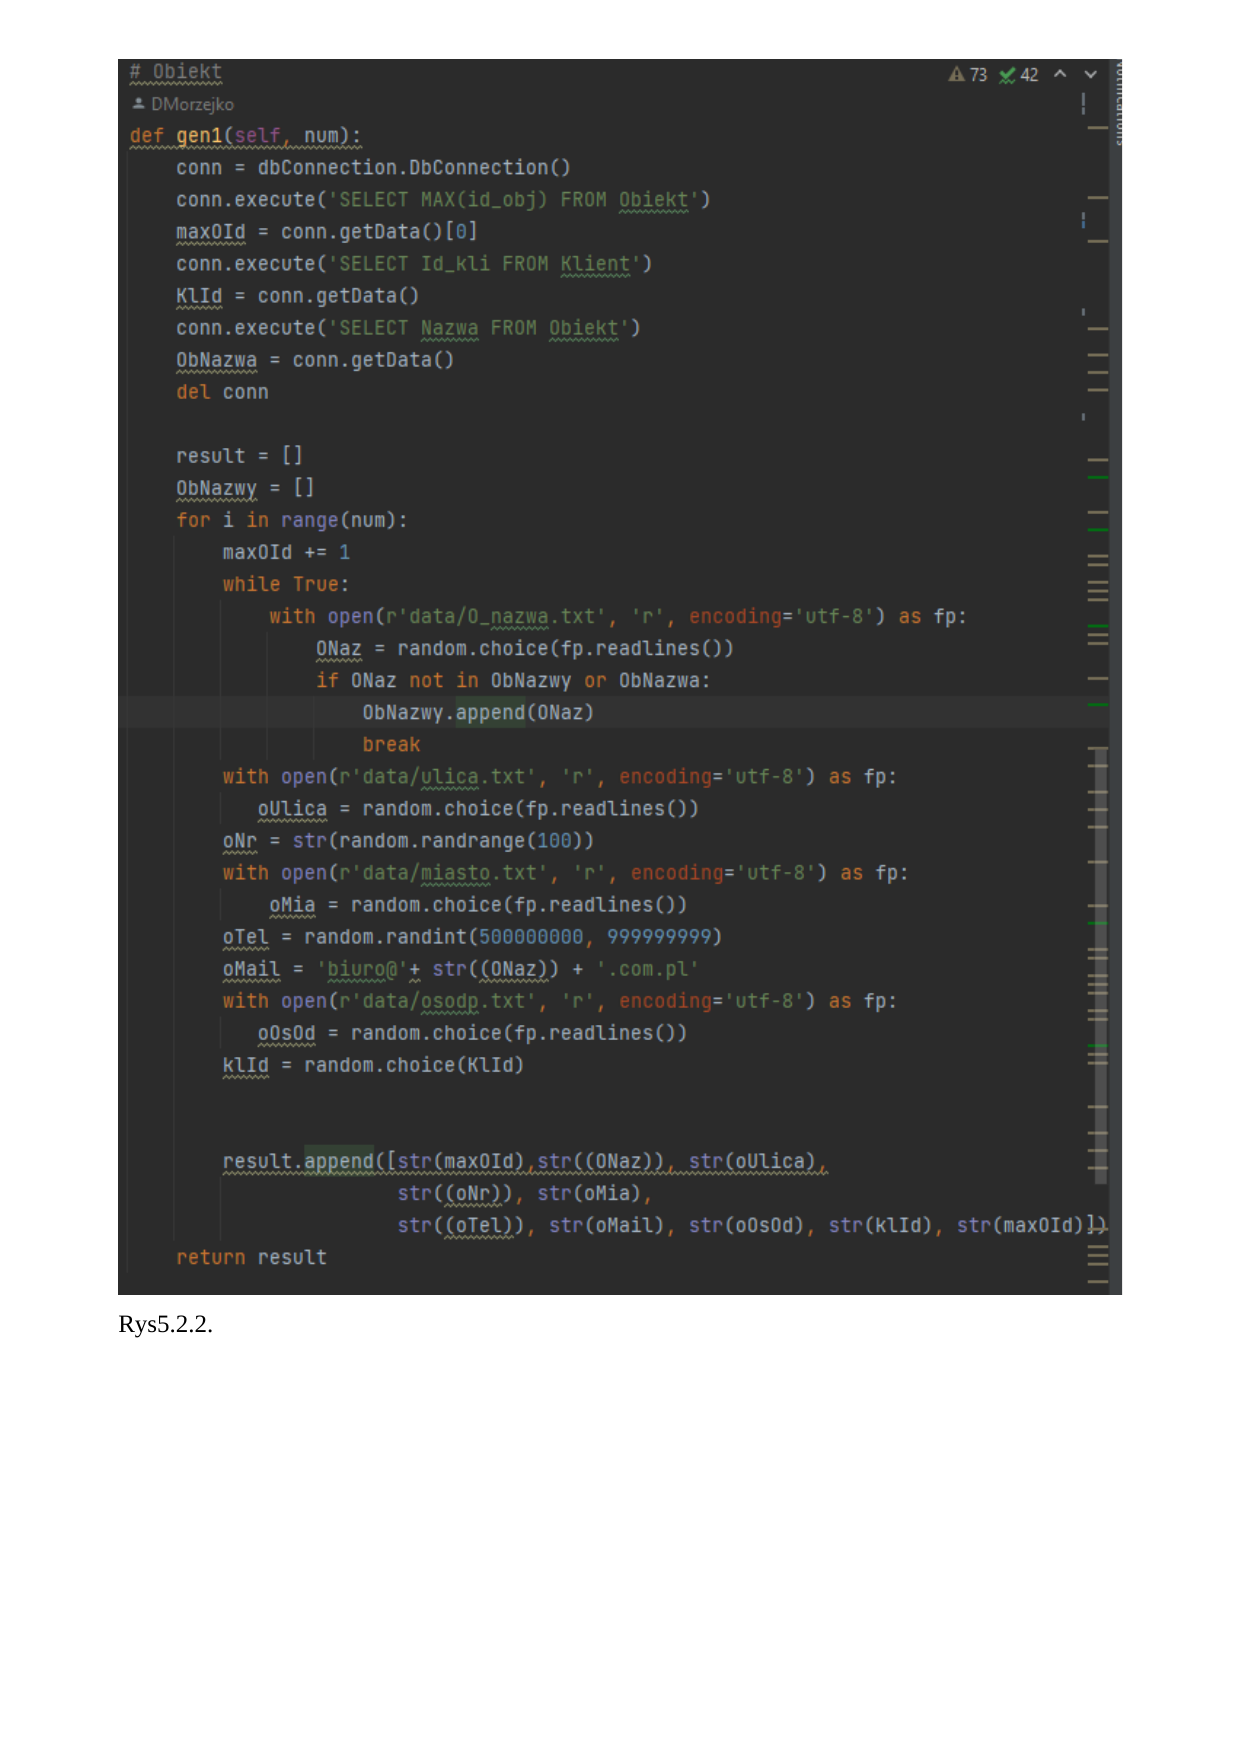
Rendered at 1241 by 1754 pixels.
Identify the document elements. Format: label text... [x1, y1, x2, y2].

text Rys5.2.2. [118, 1309, 1122, 1337]
picture [118, 59, 1123, 1295]
